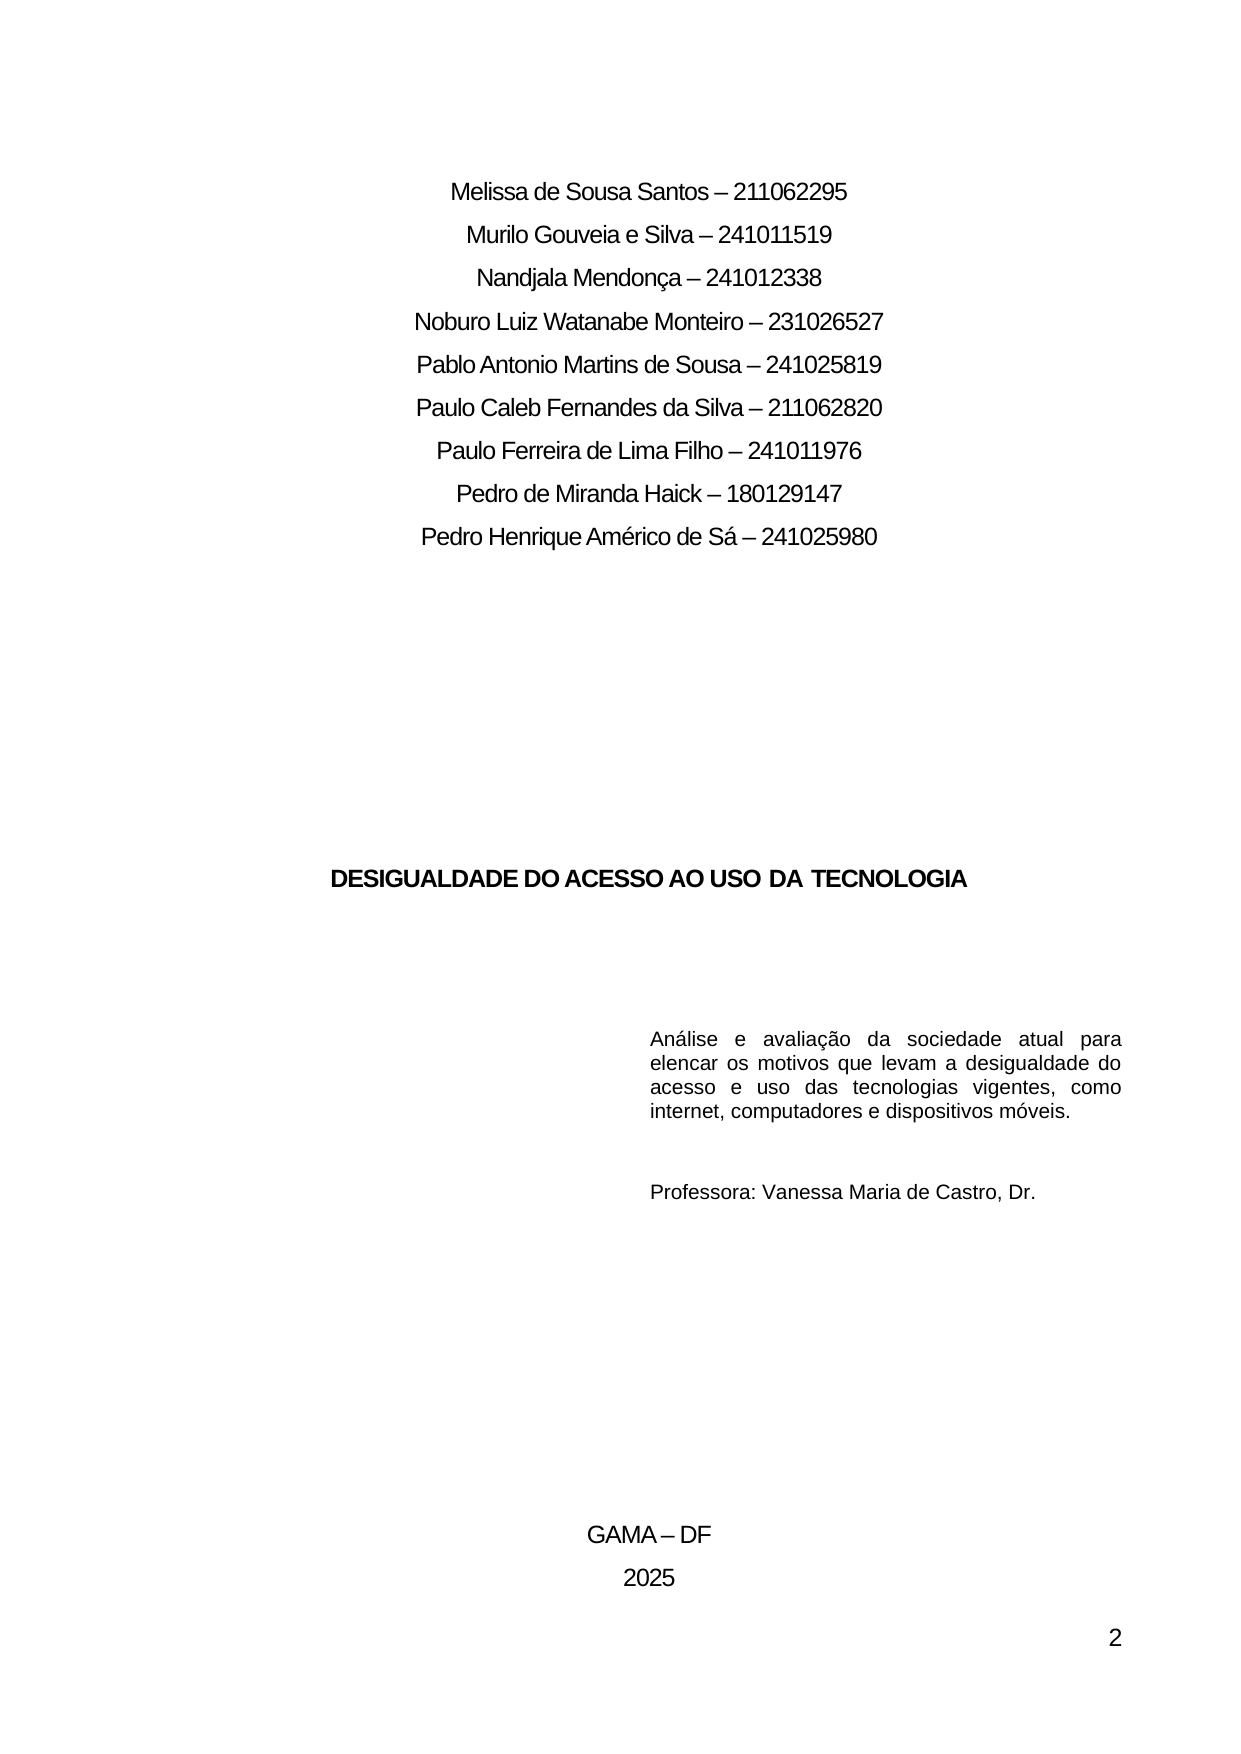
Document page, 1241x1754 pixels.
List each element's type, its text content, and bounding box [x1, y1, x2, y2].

title Murilo Gouveia e Silva – 241011519 [177, 220, 1122, 249]
title Pedro de Miranda Haick – 180129147 [177, 479, 1122, 508]
text Professora: Vanessa Maria de Castro, Dr. [650, 1180, 1122, 1204]
title 2025 [177, 1563, 1122, 1592]
title Paulo Caleb Fernandes da Silva – 211062820 [177, 393, 1122, 422]
title Desigualdade do Acesso ao uso da Tecnologia [177, 864, 1122, 893]
title Paulo Ferreira de Lima Filho – 241011976 [177, 436, 1122, 465]
title Pablo Antonio Martins de Sousa – 241025819 [177, 350, 1122, 378]
title GAMA – DF [177, 1520, 1122, 1548]
text Análise e avaliação da sociedade atual para elencar os motivos que levam a desigualdade do acesso e uso das tecnologias vigentes, como internet, computadores e dispositivos móveis. [650, 1027, 1122, 1123]
title Nandjala Mendonça – 241012338 [177, 263, 1122, 292]
title Pedro Henrique Américo de Sá – 241025980 [177, 522, 1122, 551]
title Melissa de Sousa Santos – 211062295 [177, 177, 1122, 206]
title Noburo Luiz Watanabe Monteiro – 231026527 [177, 307, 1122, 335]
